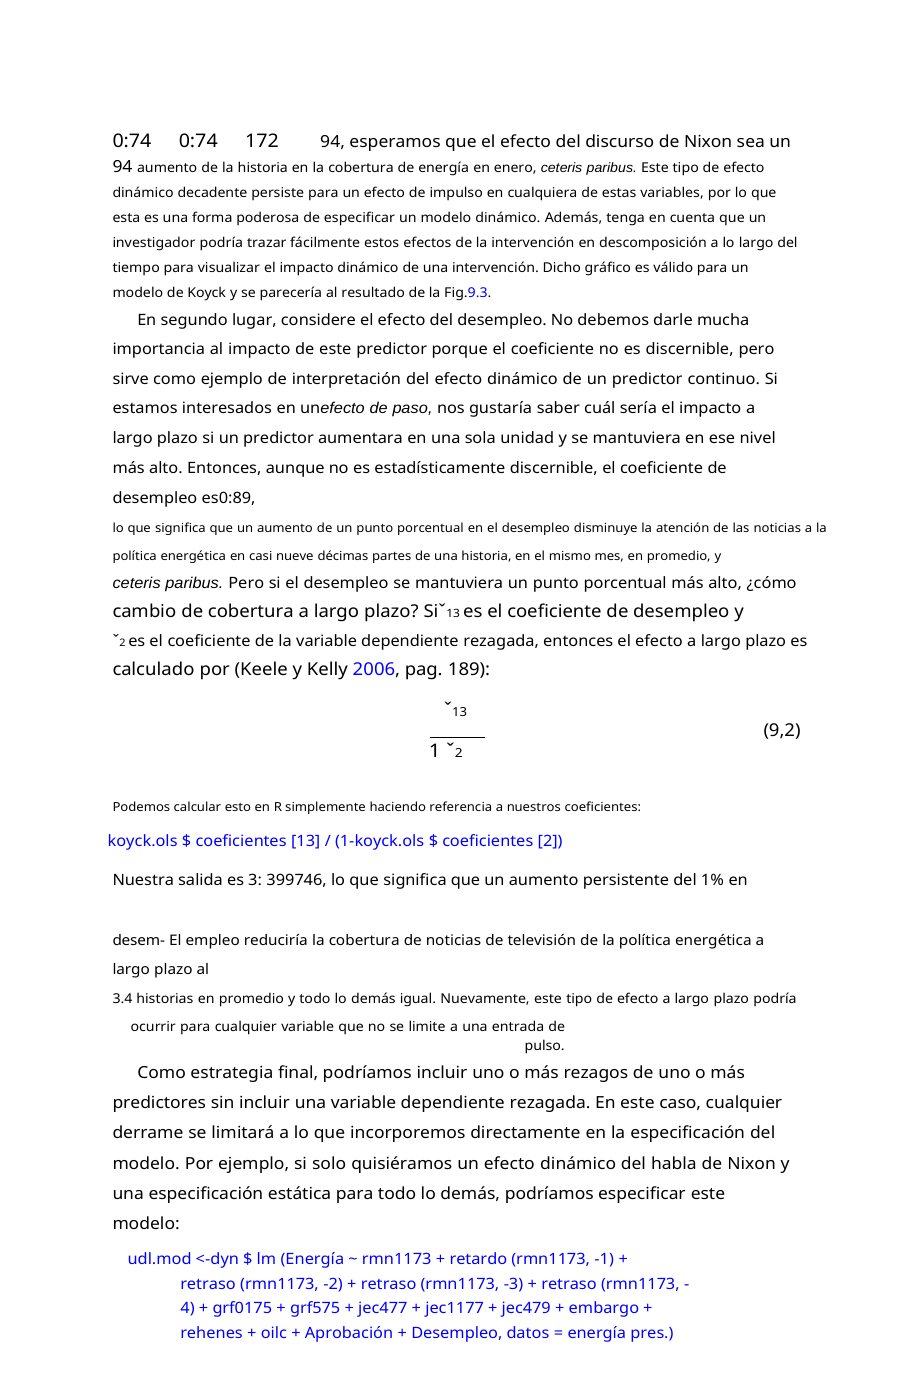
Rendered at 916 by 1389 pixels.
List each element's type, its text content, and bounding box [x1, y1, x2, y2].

text 1 ˇ2 [127, 743, 763, 761]
text ceteris paribus. Pero si el desempleo se mantuviera un punto porcentual más alto, ¿cómo [112, 572, 841, 593]
text Como estrategia final, podríamos incluir uno o más rezagos de uno o más predictores sin incluir una variable dependiente rezagada. En este caso, cualquier derrame se limitará a lo que incorporemos directamente en la especificación del modelo. Por ejemplo, si solo quisiéramos un efecto dinámico del habla de Nixon y una especificación estática para todo lo demás, podríamos especificar este modelo: [112, 1061, 790, 1234]
text 3.4 historias en promedio y todo lo demás igual. Nuevamente, este tipo de efecto a largo plazo podría [112, 989, 841, 1007]
text Nuestra salida es 3: 399746, lo que significa que un aumento persistente del 1% en desem- El empleo reduciría la cobertura de noticias de televisión de la política energética a largo plazo al [112, 868, 801, 978]
text cambio de cobertura a largo plazo? Siˇ13 es el coeficiente de desempleo y [112, 598, 841, 622]
text política energética en casi nueve décimas partes de una historia, en el mismo mes, en promedio, y [112, 547, 841, 564]
text udl.mod <-dyn $ lm (Energía ~ rmn1173 + retardo (rmn1173, -1) + [127, 1248, 841, 1269]
text Podemos calcular esto en R simplemente haciendo referencia a nuestros coeficientes: [112, 798, 841, 815]
text En segundo lugar, considere el efecto del desempleo. No debemos darle mucha importancia al impacto de este predictor porque el coeficiente no es discernible, pero sirve como ejemplo de interpretación del efecto dinámico de un predictor continuo. Si estamos interesados en unefecto de paso, nos gustaría saber cuál sería el impacto a largo plazo si un predictor aumentara en una sola unidad y se mantuviera en ese nivel más alto. Entonces, aunque no es estadísticamente discernible, el coeficiente de desempleo es0:89, [112, 308, 798, 508]
text retraso (rmn1173, -2) + retraso (rmn1173, -3) + retraso (rmn1173, -4) + grf0175 + grf575 + jec477 + jec1177 + jec479 + embargo + rehenes + oilc + Aprobación + Desempleo, datos = energía pres.) [180, 1272, 701, 1343]
text calculado por (Keele y Kelly 2006, pag. 189): [112, 656, 841, 680]
text koyck.ols $ coeficientes [13] / (1-koyck.ols $ coeficientes [2]) [96, 829, 562, 851]
text ocurrir para cualquier variable que no se limite a una entrada de pulso. [96, 1017, 564, 1054]
text ˇ13 (9,2) [444, 711, 841, 743]
text 0:74 0:74 172 94, esperamos que el efecto del discurso de Nixon sea un 94 aumento de la historia en la cobertura de energía en enero, ceteris paribus. Este tipo de efecto dinámico decadente persiste para un efecto de impulso en cualquiera de estas variables, por lo que esta es una forma poderosa de especificar un modelo dinámico. Además, tenga en cuenta que un investigador podría trazar fácilmente estos efectos de la intervención en descomposición a lo largo del tiempo para visualizar el impacto dinámico de una intervención. Dicho gráfico es válido para un modelo de Koyck y se parecería al resultado de la Fig.9.3. [112, 128, 801, 303]
text lo que significa que un aumento de un punto porcentual en el desempleo disminuye la atención de las noticias a la [112, 519, 841, 536]
text ˇ2 es el coeficiente de la variable dependiente rezagada, entonces el efecto a largo plazo es [112, 629, 841, 651]
